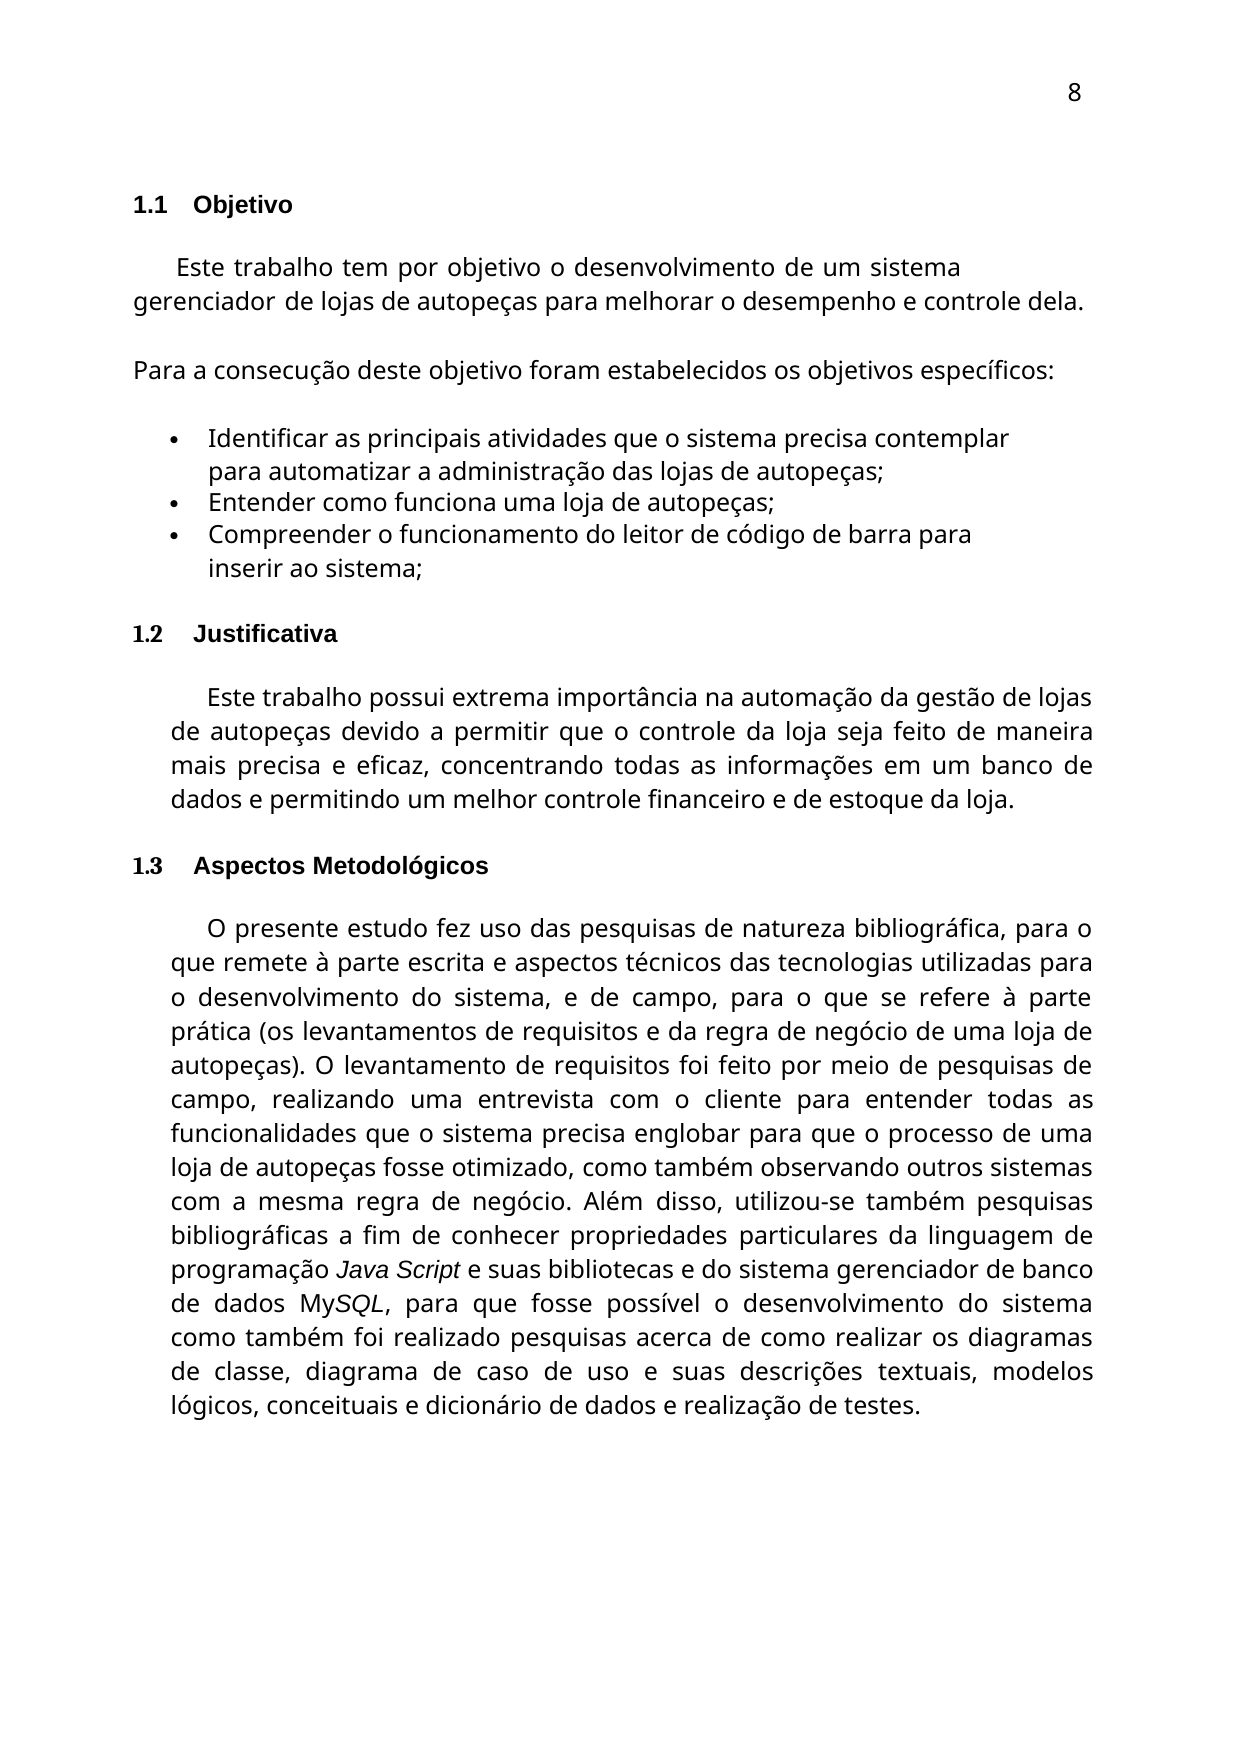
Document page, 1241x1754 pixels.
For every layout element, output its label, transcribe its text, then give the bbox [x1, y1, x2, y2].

list Identificar as principais atividades que o sistema precisa contemplar para automatizar a administração das lojas de autopeças; [170, 421, 1020, 488]
subtitle Objetivo [133, 190, 1232, 219]
list Compreender o funcionamento do leitor de código de barra para inserir ao sistema; [170, 517, 1032, 585]
subtitle Aspectos Metodológicos [133, 851, 1232, 881]
text Este trabalho tem por objetivo o desenvolvimento de um sistema gerenciador de lojas de autopeças para melhorar o desempenho e controle dela. [133, 250, 1094, 318]
text Este trabalho possui extrema importância na automação da gestão de lojas de autopeças devido a permitir que o controle da loja seja feito de maneira mais precisa e eficaz, concentrando todas as informações em um banco de dados e permitindo um melhor controle financeiro e de estoque da loja. [170, 679, 1094, 816]
text Para a consecução deste objetivo foram estabelecidos os objetivos específicos: [133, 352, 1232, 386]
list Entender como funciona uma loja de autopeças; [170, 488, 1232, 517]
text O presente estudo fez uso das pesquisas de natureza bibliográfica, para o que remete à parte escrita e aspectos técnicos das tecnologias utilizadas para o desenvolvimento do sistema, e de campo, para o que se refere à parte prática (os levantamentos de requisitos e da regra de negócio de uma loja de autopeças). O levantamento de requisitos foi feito por meio de pesquisas de campo, realizando uma entrevista com o cliente para entender todas as funcionalidades que o sistema precisa englobar para que o processo de uma loja de autopeças fosse otimizado, como também observando outros sistemas com a mesma regra de negócio. Além disso, utilizou-se também pesquisas bibliográficas a fim de conhecer propriedades particulares da linguagem de programação Java Script e suas bibliotecas e do sistema gerenciador de banco de dados MySQL, para que fosse possível o desenvolvimento do sistema como também foi realizado pesquisas acerca de como realizar os diagramas de classe, diagrama de caso de uso e suas descrições textuais, modelos lógicos, conceituais e dicionário de dados e realização de testes. [170, 911, 1094, 1422]
subtitle Justificativa [133, 619, 1232, 649]
